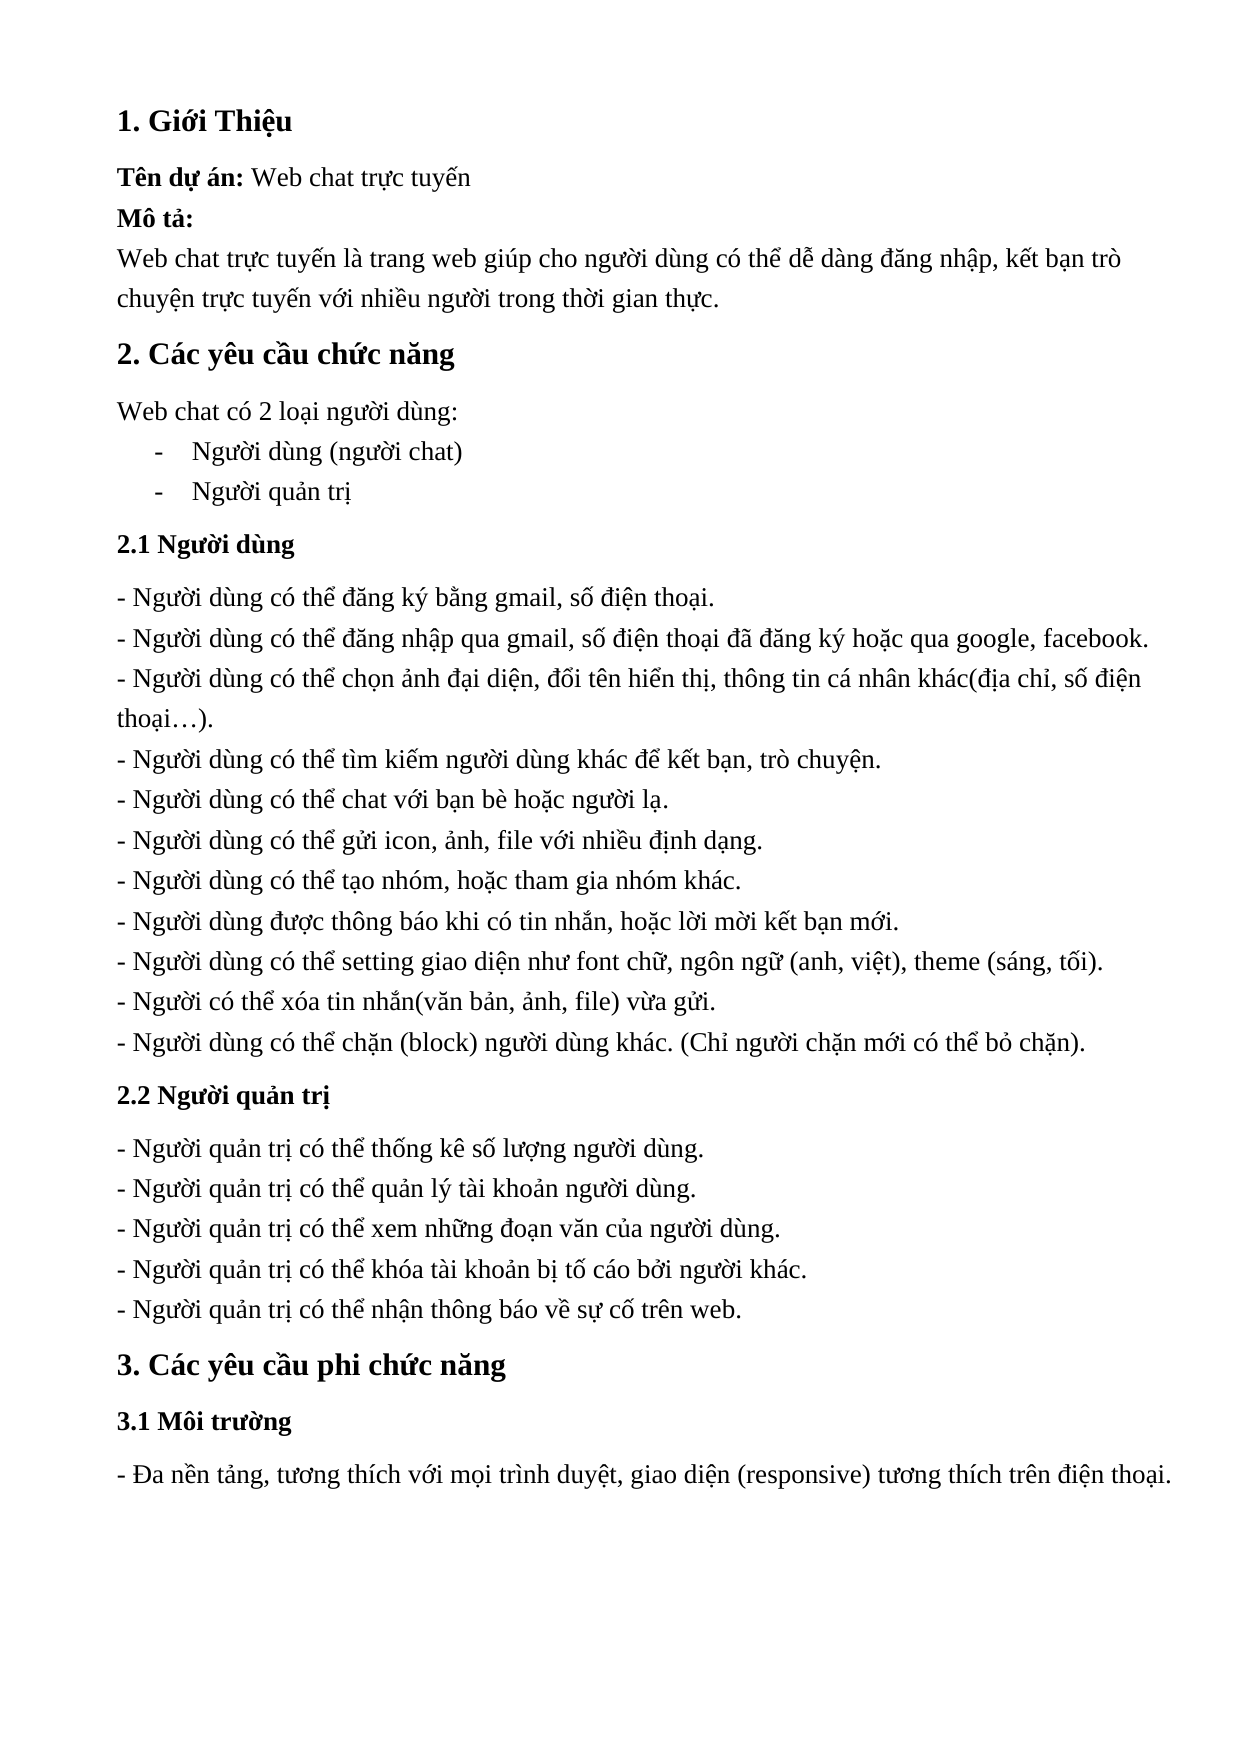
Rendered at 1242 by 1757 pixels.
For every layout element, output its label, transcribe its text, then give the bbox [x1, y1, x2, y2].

text - Người quản trị có thể khóa tài khoản bị tố cáo bởi người khác. [117, 1253, 1185, 1284]
text - Người dùng có thể tạo nhóm, hoặc tham gia nhóm khác. [117, 864, 1185, 895]
subtitle 3. Các yêu cầu phi chức năng [117, 1346, 1185, 1382]
text - Người quản trị có thể quản lý tài khoản người dùng. [117, 1172, 1185, 1203]
text - Người có thể xóa tin nhắn(văn bản, ảnh, file) vừa gửi. [117, 985, 1185, 1017]
text - Người quản trị có thể nhận thông báo về sự cố trên web. [117, 1293, 1185, 1324]
text - Người quản trị có thể thống kê số lượng người dùng. [117, 1132, 1185, 1163]
text Web chat trực tuyến là trang web giúp cho người dùng có thể dễ dàng đăng nhập, kết bạn trò chuyện trực tuyến với nhiều người trong thời gian thực. [117, 242, 1185, 314]
text - Người dùng có thể chat với bạn bè hoặc người lạ. [117, 783, 1185, 814]
text - Người dùng có thể chọn ảnh đại diện, đổi tên hiển thị, thông tin cá nhân khác(địa chỉ, số điện thoại…). [117, 662, 1185, 734]
subtitle 1. Giới Thiệu [117, 102, 1185, 138]
subtitle 2. Các yêu cầu chức năng [117, 335, 1185, 371]
subtitle 3.1 Môi trường [117, 1405, 1185, 1437]
text - Người quản trị có thể xem những đoạn văn của người dùng. [117, 1212, 1185, 1244]
text - Người dùng được thông báo khi có tin nhắn, hoặc lời mời kết bạn mới. [117, 904, 1185, 936]
text - Người dùng có thể chặn (block) người dùng khác. (Chỉ người chặn mới có thể bỏ chặn). [117, 1026, 1185, 1057]
text - Người dùng có thể đăng nhập qua gmail, số điện thoại đã đăng ký hoặc qua google, facebook. [117, 622, 1185, 653]
text - Người dùng có thể setting giao diện như font chữ, ngôn ngữ (anh, việt), theme (sáng, tối). [117, 945, 1185, 976]
text - Người dùng có thể đăng ký bằng gmail, số điện thoại. [117, 581, 1185, 612]
text Web chat có 2 loại người dùng: [117, 394, 1185, 426]
list Người dùng (người chat) [154, 435, 1185, 466]
list Người quản trị [154, 475, 1185, 507]
text - Người dùng có thể tìm kiếm người dùng khác để kết bạn, trò chuyện. [117, 743, 1185, 774]
text Tên dự án: Web chat trực tuyến [117, 161, 1185, 192]
text Mô tả: [117, 202, 1185, 233]
subtitle 2.1 Người dùng [117, 528, 1185, 559]
subtitle 2.2 Người quản trị [117, 1079, 1185, 1110]
text - Đa nền tảng, tương thích với mọi trình duyệt, giao diện (responsive) tương thích trên điện thoại. [117, 1458, 1185, 1489]
text - Người dùng có thể gửi icon, ảnh, file với nhiều định dạng. [117, 824, 1185, 855]
